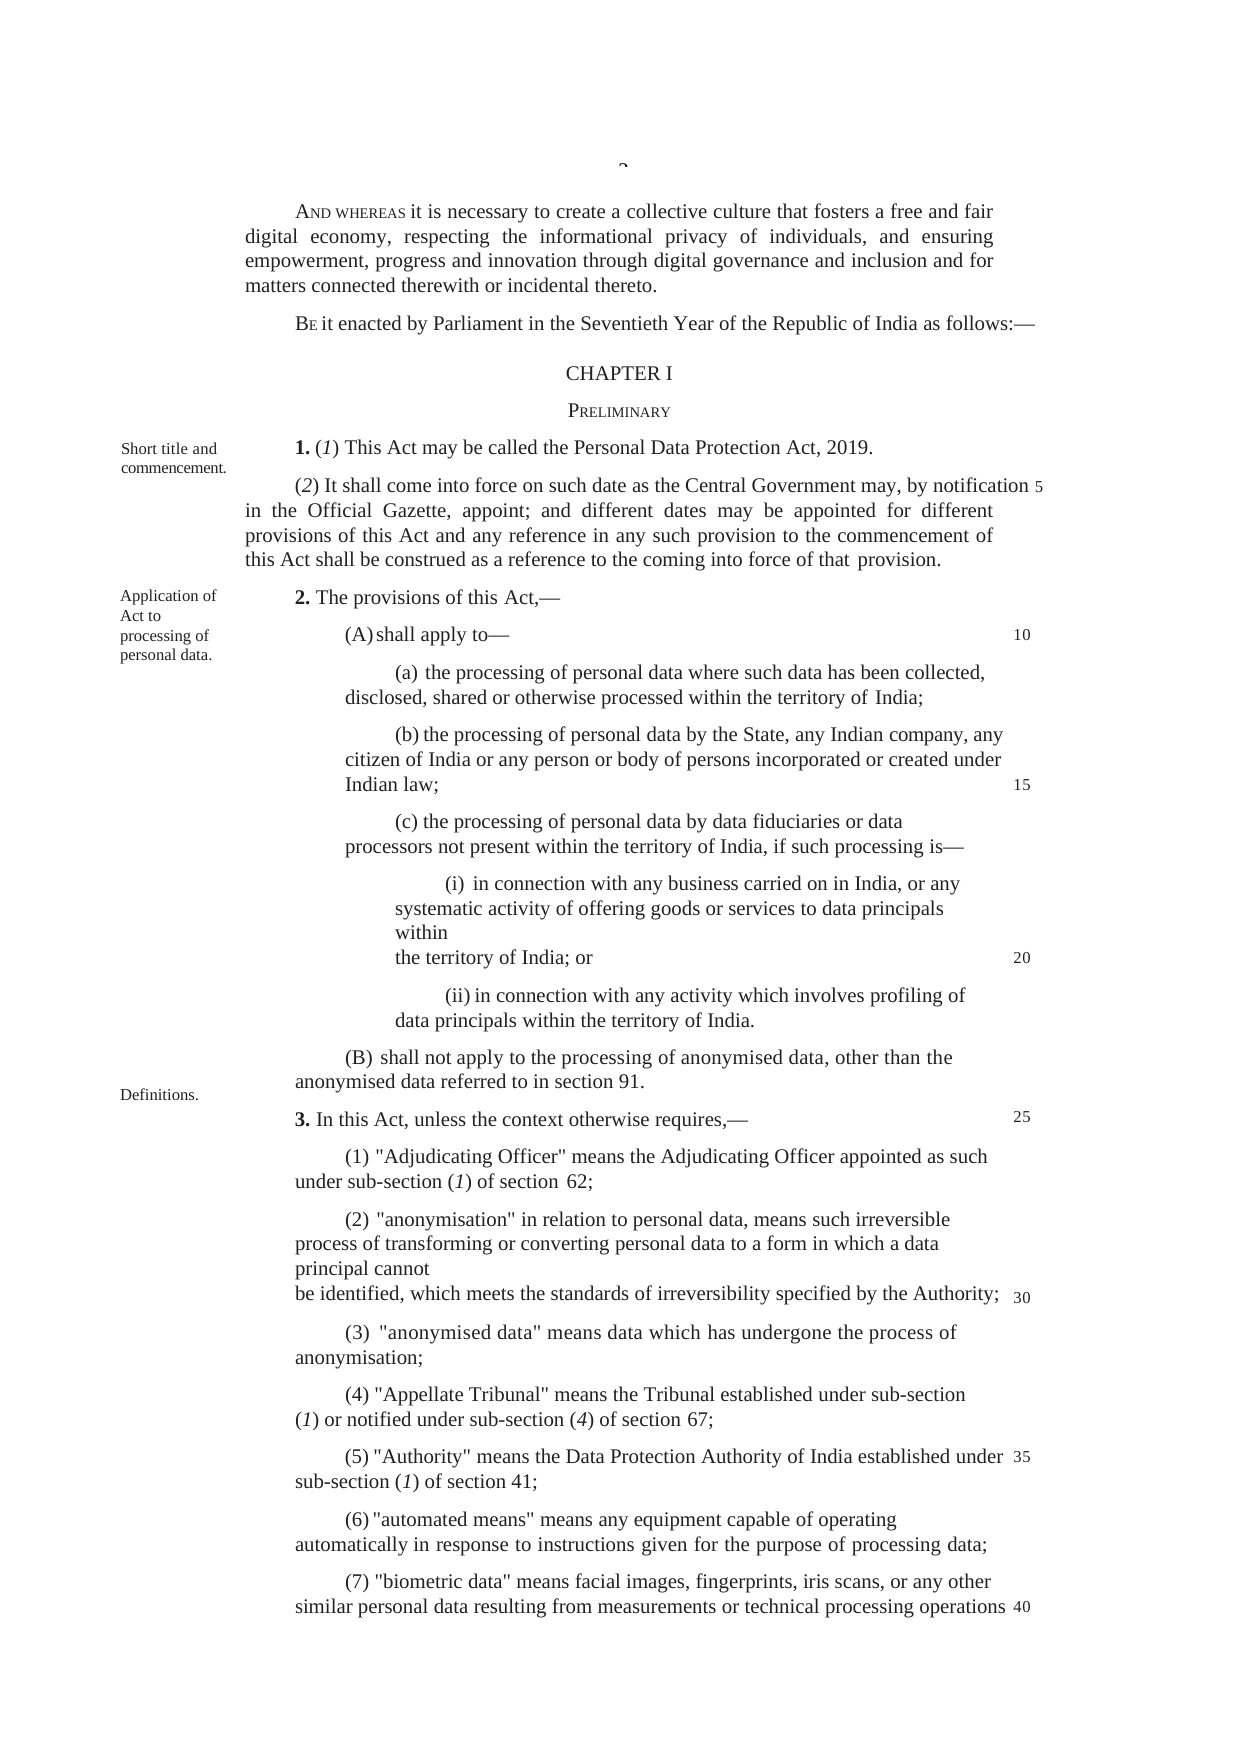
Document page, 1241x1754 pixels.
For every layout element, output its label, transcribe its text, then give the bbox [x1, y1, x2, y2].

list The provisions of this Act,— [294, 585, 1134, 609]
text BE it enacted by Parliament in the Seventieth Year of the Republic of India as follows:— [295, 310, 1134, 334]
list (1) This Act may be called the Personal Data Protection Act, 2019. [294, 436, 1134, 459]
list in connection with any activity which involves profiling of data principals within the territory of India. [395, 983, 994, 1032]
list "anonymised data" means data which has undergone the process of anonymisation; [295, 1320, 994, 1369]
list "anonymisation" in relation to personal data, means such irreversible process of transforming or converting personal data to a form in which a data principal cannot [295, 1206, 993, 1280]
list the processing of personal data by data fiduciaries or data processors not present within the territory of India, if such processing is— [345, 809, 994, 858]
text be identified, which meets the standards of irreversibility specified by the Authority; 30 [295, 1281, 1134, 1308]
list shall not apply to the processing of anonymised data, other than the anonymised data referred to in section 91. [295, 1045, 994, 1093]
list "biometric data" means facial images, fingerprints, iris scans, or any other similar personal data resulting from measurements or technical processing operations 40 [295, 1569, 1034, 1618]
list "automated means" means any equipment capable of operating automatically in response to instructions given for the purpose of processing data; [295, 1507, 994, 1556]
text in the Official Gazette, appoint; and different dates may be appointed for different provisions of this Act and any reference in any such provision to the commencement of this Act shall be construed as a reference to the coming into force of that provision. [245, 498, 993, 571]
text Application of Act to processing of personal data. [120, 586, 228, 664]
list "Adjudicating Officer" means the Adjudicating Officer appointed as such under sub-section (1) of section 62; [295, 1144, 993, 1193]
text sub-section (1) of section 41; [295, 1469, 1134, 1493]
list in connection with any business carried on in India, or any systematic activity of offering goods or services to data principals within [395, 871, 994, 944]
text Short title and commencement. [121, 438, 228, 477]
list shall apply to— 10 [344, 622, 1134, 646]
list the processing of personal data where such data has been collected, disclosed, shared or otherwise processed within the territory of India; [345, 660, 993, 709]
text (2) It shall come into force on such date as the Central Government may, by notification 5 [294, 473, 1134, 497]
list "Authority" means the Data Protection Authority of India established under 35 [344, 1444, 1134, 1468]
text CHAPTER I PRELIMINARY [539, 361, 699, 422]
text Definitions. [120, 1085, 227, 1104]
list In this Act, unless the context otherwise requires,— 25 [294, 1107, 1134, 1131]
text the territory of India; or 20 [395, 945, 1134, 969]
list the processing of personal data by the State, any Indian company, any citizen of India or any person or body of persons incorporated or created under Indian law; 15 [345, 722, 1034, 796]
list "Appellate Tribunal" means the Tribunal established under sub-section (1) or notified under sub-section (4) of section 67; [295, 1382, 994, 1431]
text AND WHEREAS it is necessary to create a collective culture that fosters a free and fair digital economy, respecting the informational privacy of individuals, and ensuring empowerment, progress and innovation through digital governance and inclusion and for matters connected therewith or incidental thereto. [245, 199, 994, 297]
